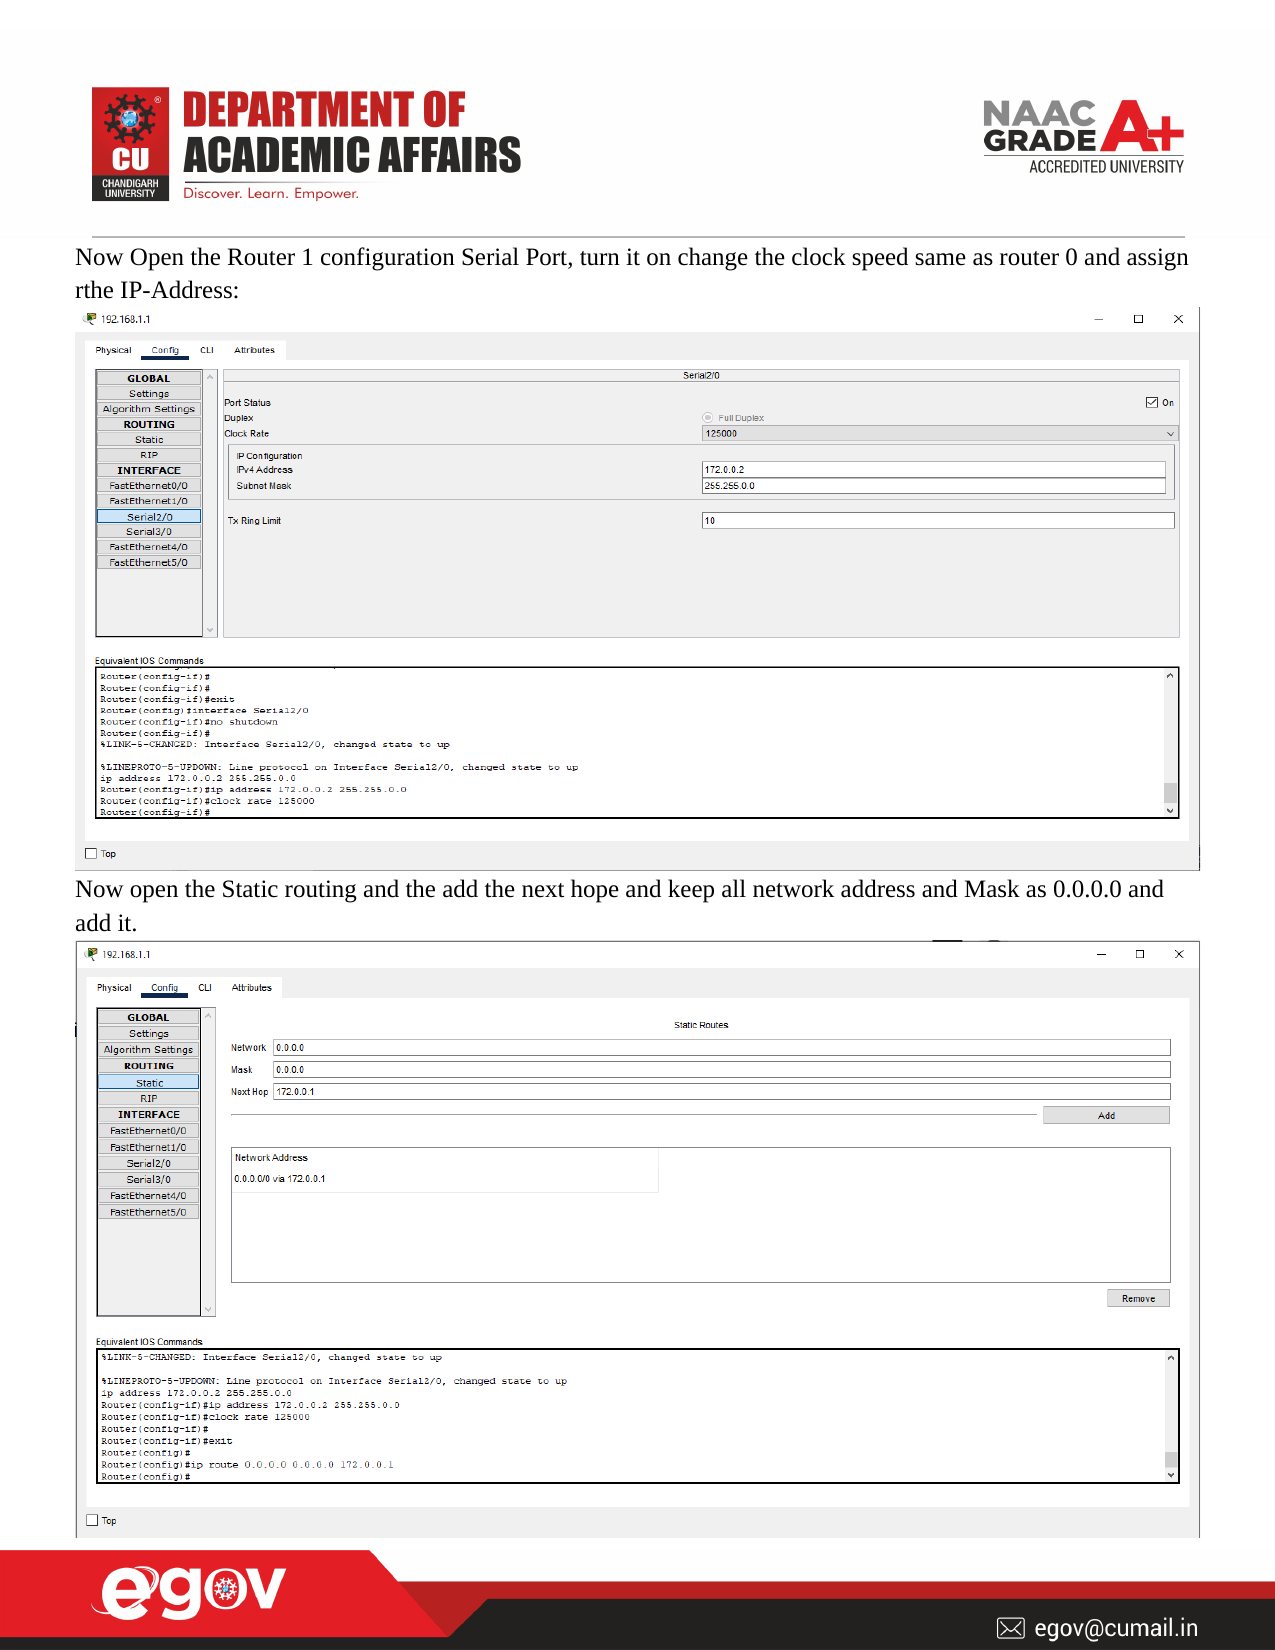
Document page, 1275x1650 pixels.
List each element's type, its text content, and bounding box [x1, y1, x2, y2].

text Now open the Static routing and the add the next hope and keep all network address and Mask as 0.0.0.0 and add it. [75, 874, 1200, 936]
picture [75, 940, 1200, 1538]
picture [0, 29, 1275, 238]
picture [0, 1549, 1275, 1650]
text Now Open the Router 1 configuration Serial Port, turn it on change the clock speed same as router 0 and assign rthe IP-Address: [75, 75, 1200, 304]
picture [75, 307, 1200, 871]
